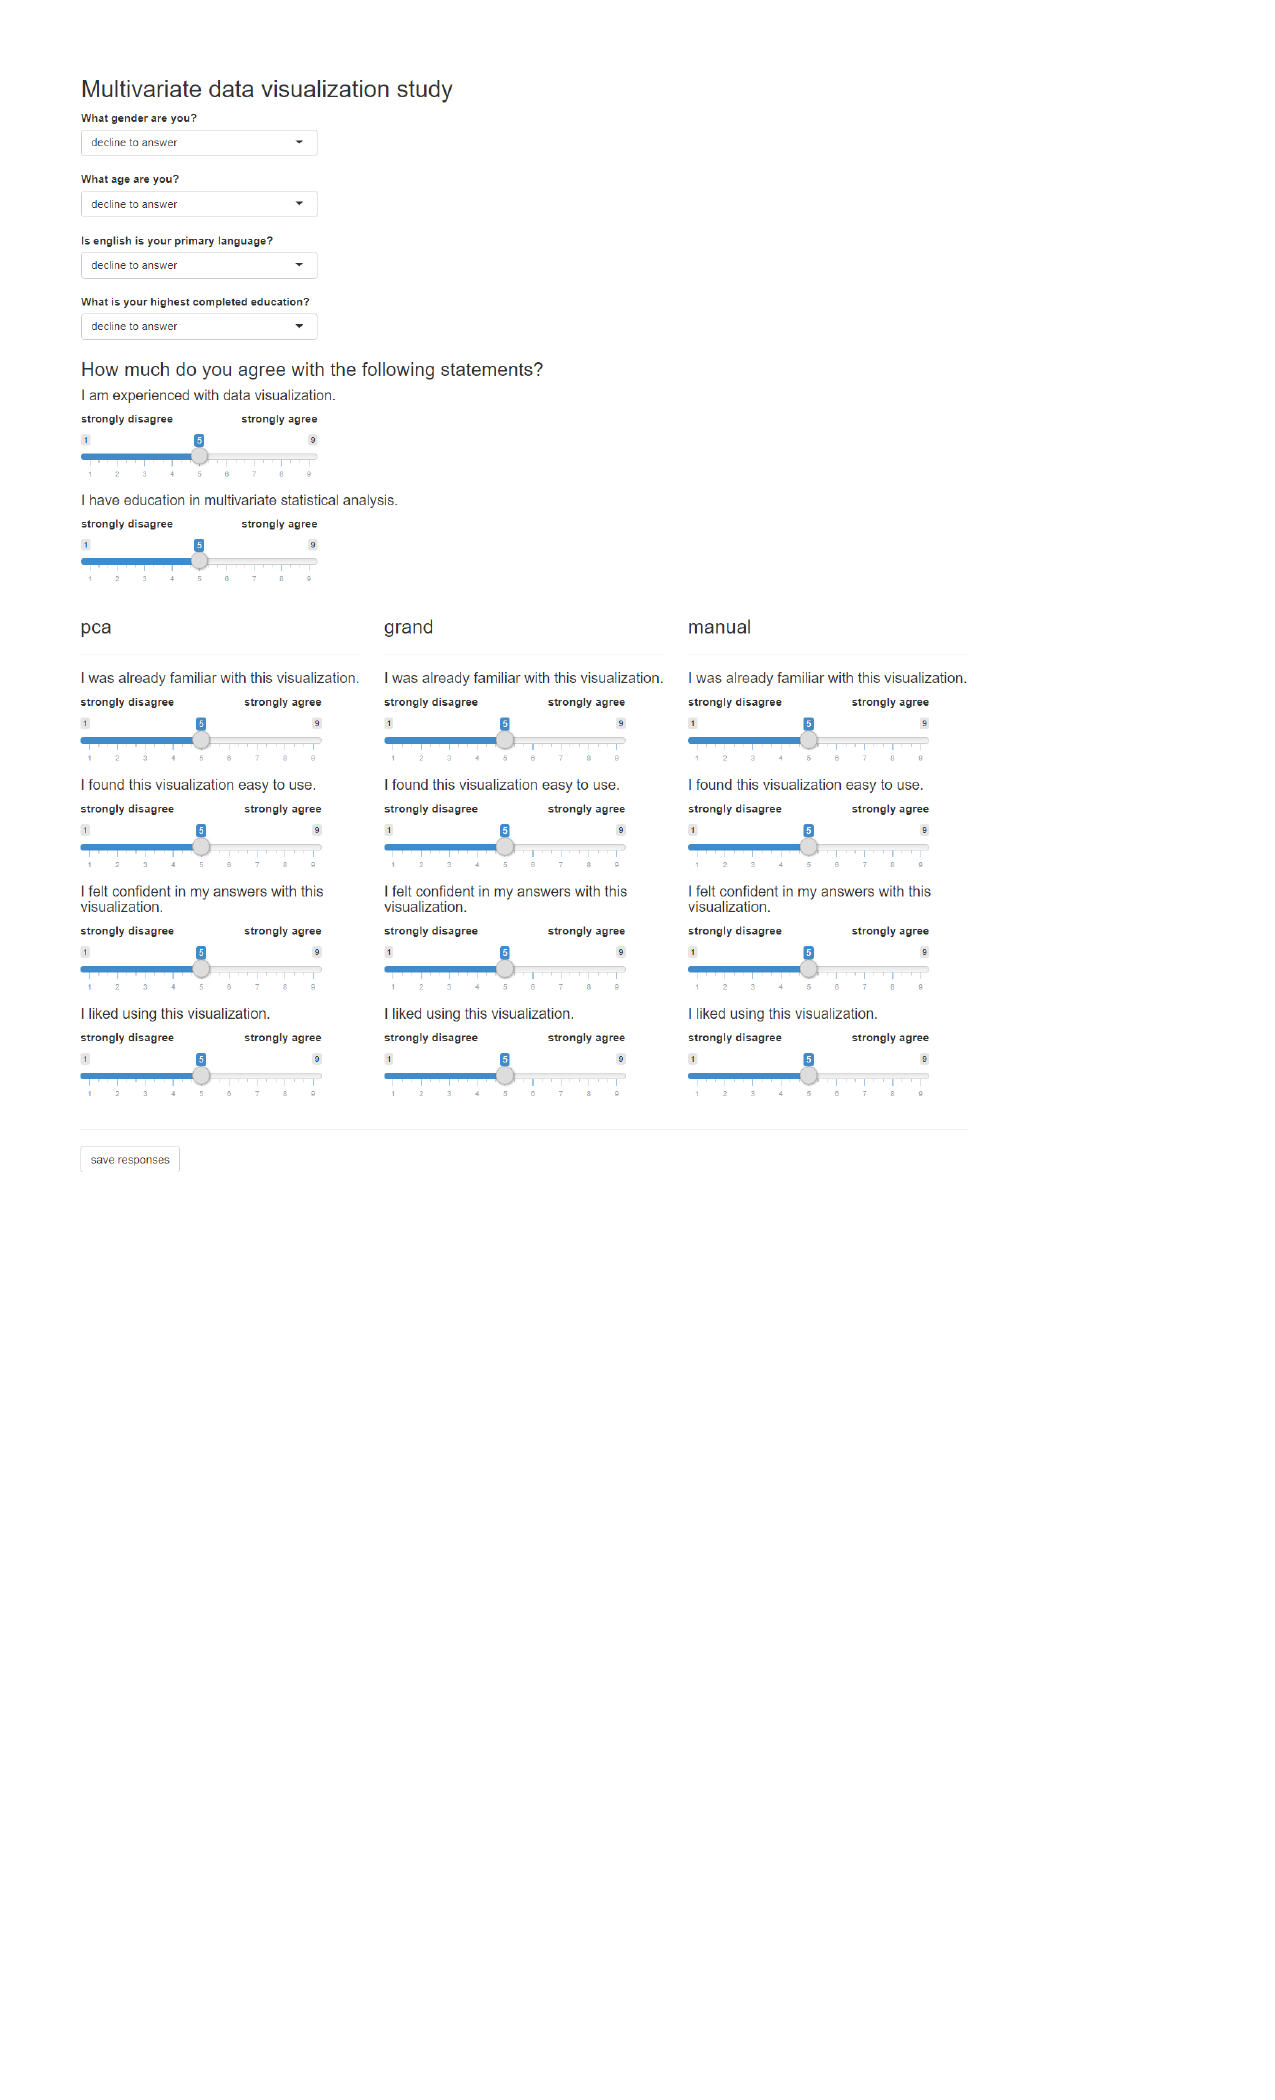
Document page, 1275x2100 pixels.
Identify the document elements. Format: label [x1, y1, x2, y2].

picture [75, 614, 998, 1172]
picture [75, 74, 545, 596]
